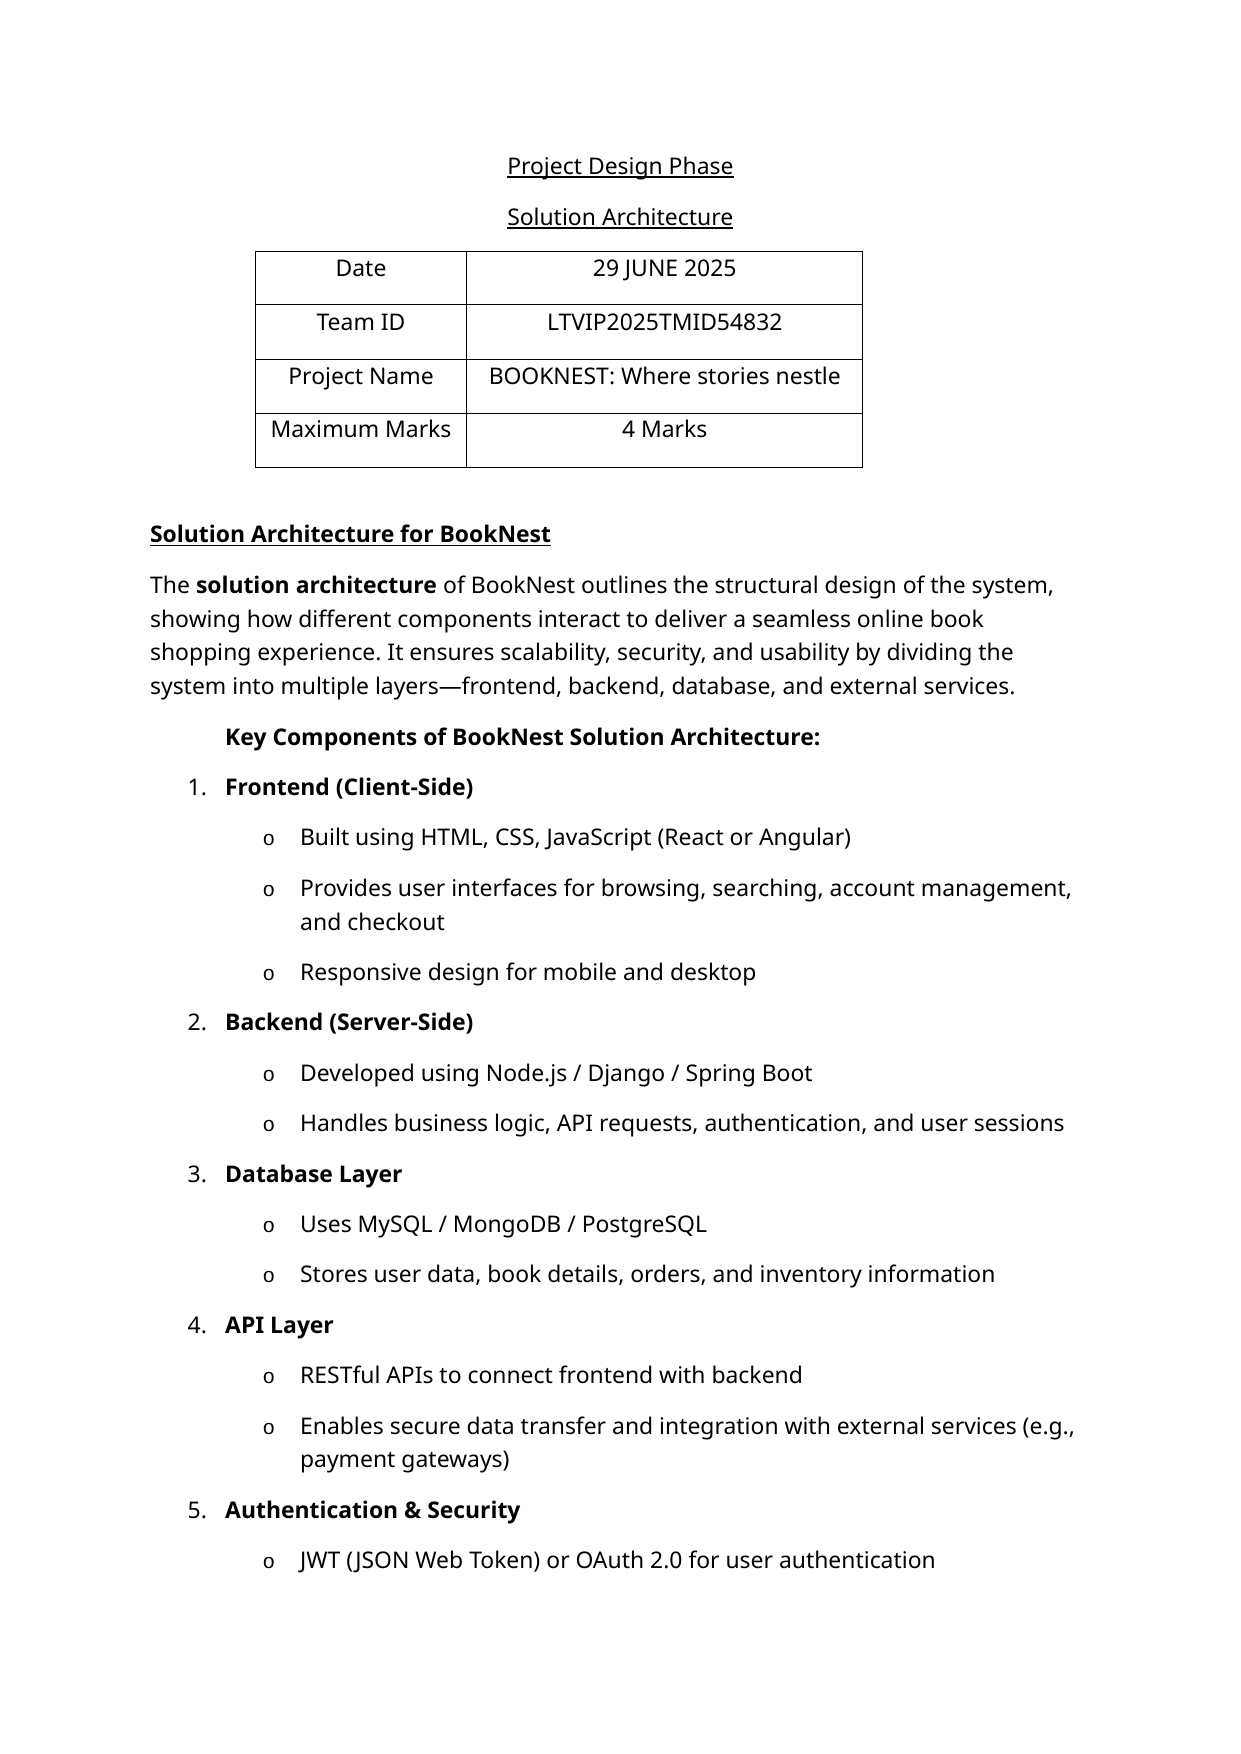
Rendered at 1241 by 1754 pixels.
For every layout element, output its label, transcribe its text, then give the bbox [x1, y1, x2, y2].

table_header Date [256, 252, 466, 304]
list Handles business logic, API requests, authentication, and user sessions [262, 1107, 1090, 1138]
list Authentication & Security [187, 1494, 1090, 1525]
list Enables secure data transfer and integration with external services (e.g., payment gateways) [262, 1409, 1090, 1474]
list Backend (Server-Side) [187, 1006, 1090, 1037]
text Solution Architecture for BookNest [150, 518, 1090, 549]
list RESTful APIs to connect frontend with backend [262, 1359, 1090, 1390]
table_cell BOOKNEST: Where stories nestle [467, 360, 862, 412]
table_header 29 JUNE 2025 [467, 252, 862, 304]
list Responsive design for mobile and desktop [262, 956, 1090, 987]
text Project Design Phase [150, 150, 1090, 181]
text The solution architecture of BookNest outlines the structural design of the system, showing how different components interact to deliver a seamless online book shopping experience. It ensures scalability, security, and usability by dividing the system into multiple layers—frontend, backend, database, and external services. [150, 569, 1090, 701]
text Key Components of BookNest Solution Architecture: [150, 720, 1090, 752]
list Stores user data, book details, orders, and inventory information [262, 1258, 1090, 1289]
list API Layer [187, 1309, 1090, 1340]
table_cell 4 Marks [467, 414, 862, 467]
list Frontend (Client-Side) [187, 771, 1090, 802]
list JWT (JSON Web Token) or OAuth 2.0 for user authentication [262, 1544, 1090, 1575]
list Developed using Node.js / Django / Spring Boot [262, 1057, 1090, 1088]
table_cell Team ID [256, 305, 466, 359]
text Solution Architecture [150, 200, 1090, 232]
list Uses MySQL / MongoDB / PostgreSQL [262, 1208, 1090, 1239]
table_cell Maximum Marks [256, 414, 466, 467]
list Built using HTML, CSS, JavaScript (React or Angular) [262, 821, 1090, 852]
table_cell Project Name [256, 360, 466, 412]
list Database Layer [187, 1157, 1090, 1189]
table_cell LTVIP2025TMID54832 [467, 305, 862, 359]
list Provides user interfaces for browsing, searching, account management, and checkout [262, 872, 1090, 937]
